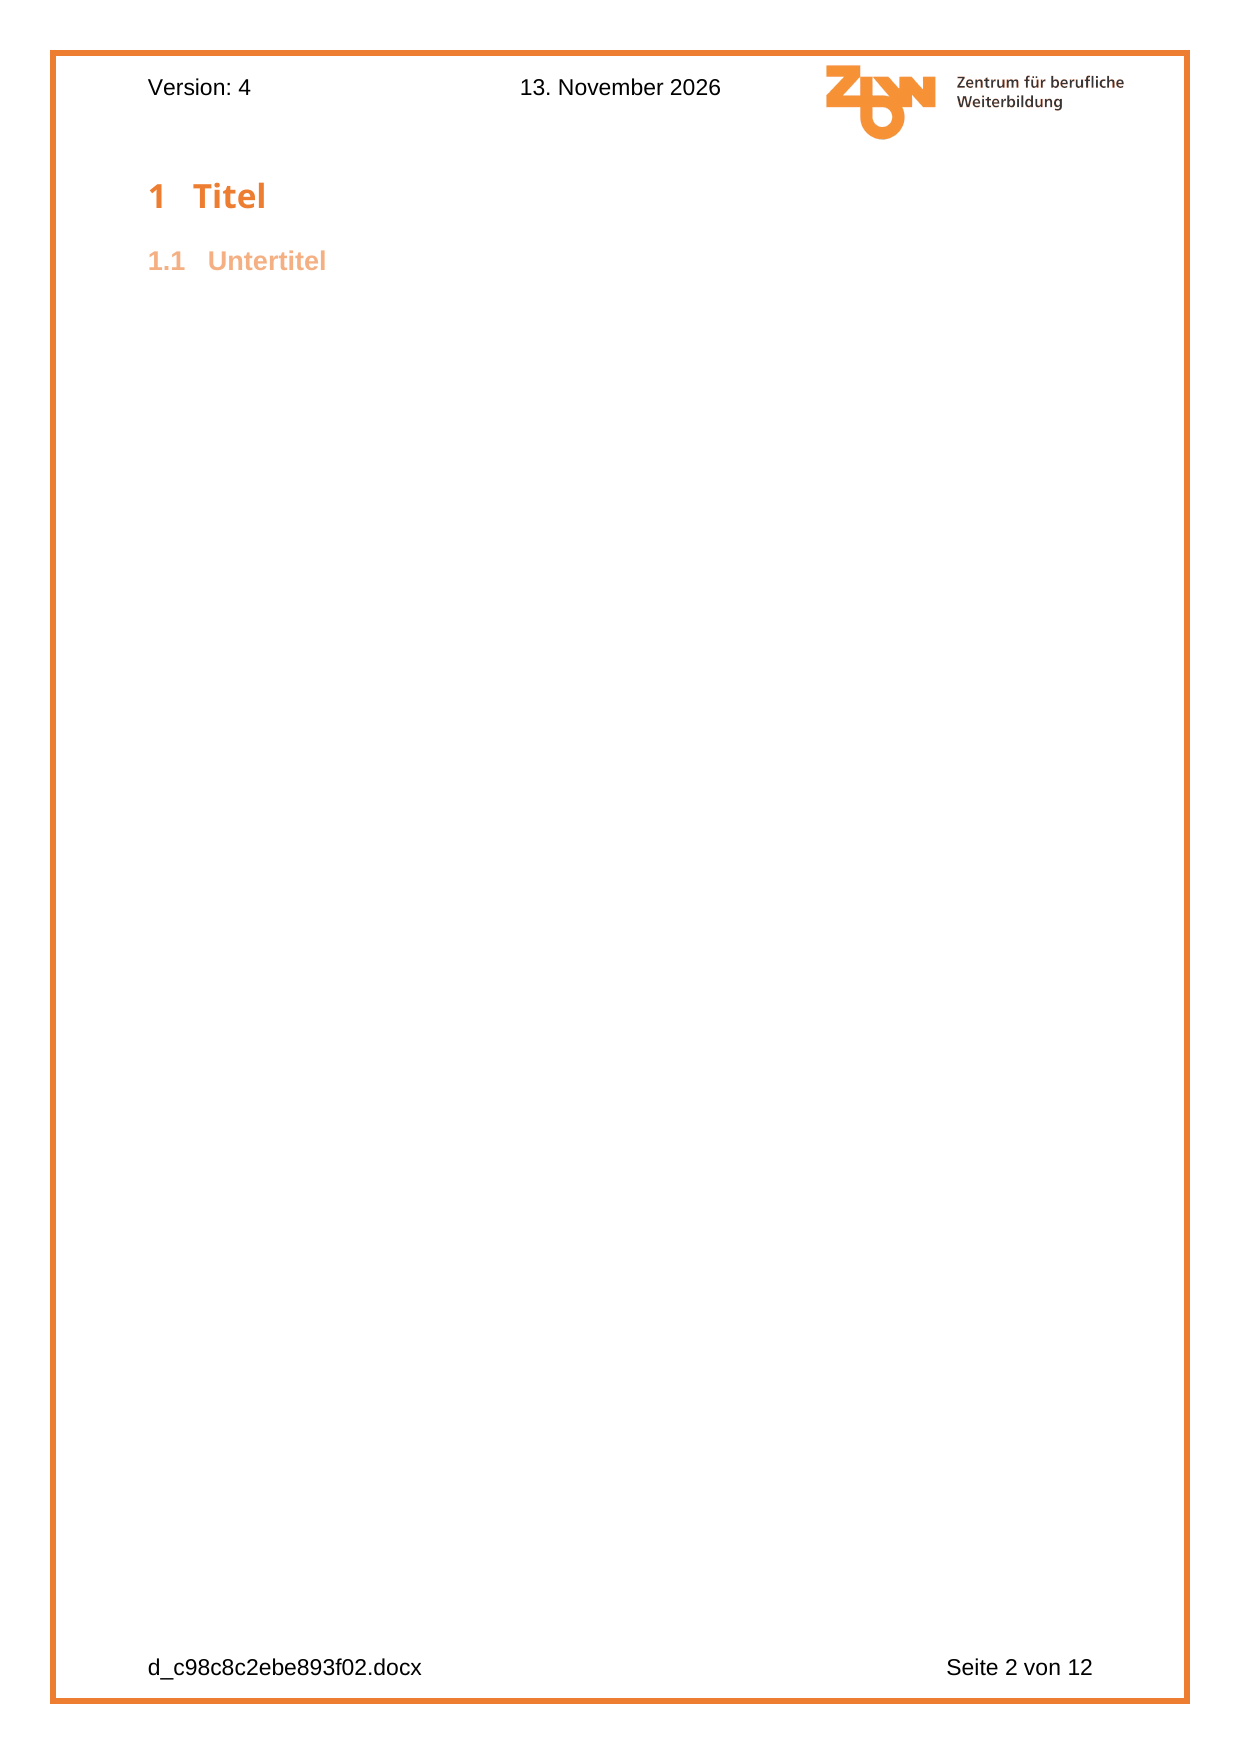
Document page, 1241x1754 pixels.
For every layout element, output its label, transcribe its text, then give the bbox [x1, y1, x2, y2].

picture [824, 61, 1131, 141]
subtitle Untertitel [148, 245, 1092, 276]
subtitle Titel [148, 173, 1092, 218]
